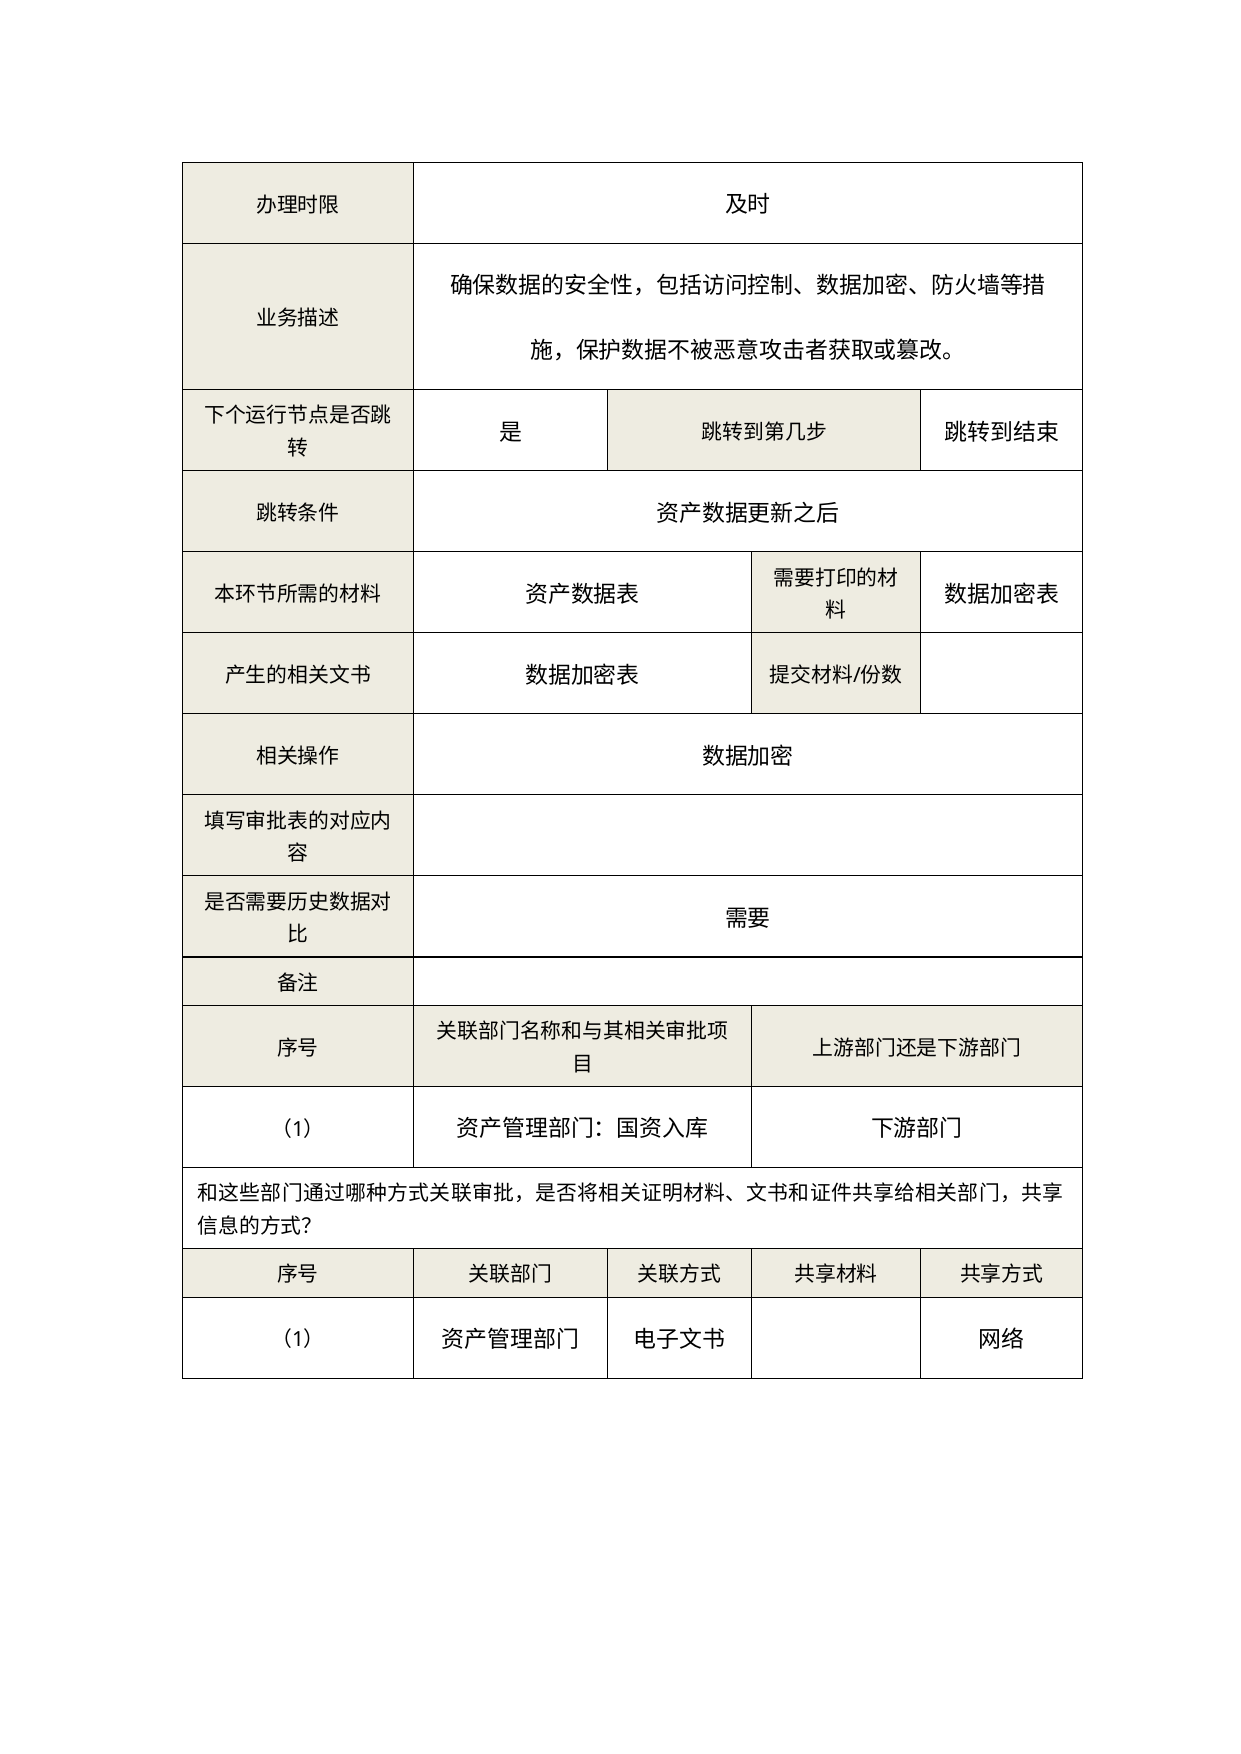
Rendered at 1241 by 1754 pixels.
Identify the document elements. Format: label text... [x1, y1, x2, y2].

table_cell 确保数据的安全性，包括访问控制、数据加密、防火墙等措施，保护数据不被恶意攻击者获取或篡改。 [414, 244, 1082, 389]
table_cell 相关操作 [183, 714, 413, 794]
table_cell 网络 [921, 1298, 1082, 1378]
table_cell 办理时限 [183, 163, 413, 243]
table_cell 资产管理部门 [414, 1298, 607, 1378]
table_cell 跳转到结束 [921, 390, 1082, 470]
table_cell 关联方式 [608, 1249, 751, 1297]
table_cell 业务描述 [183, 244, 413, 389]
table_cell 下个运行节点是否跳转 [183, 390, 413, 470]
table_cell 数据加密表 [921, 552, 1082, 632]
table_cell 关联部门名称和与其相关审批项目 [414, 1006, 751, 1086]
table_cell 需要 [414, 876, 1082, 956]
table_cell 备注 [183, 958, 413, 1005]
table_cell （1） [183, 1087, 413, 1167]
table_cell 是 [414, 390, 607, 470]
table_cell 跳转到第几步 [608, 390, 920, 470]
table_cell 资产数据更新之后 [414, 471, 1082, 551]
table_cell 需要打印的材料 [752, 552, 920, 632]
table_cell （1） [183, 1298, 413, 1378]
table_cell 资产管理部门：国资入库 [414, 1087, 751, 1167]
table_cell 是否需要历史数据对比 [183, 876, 413, 956]
table_cell 资产数据表 [414, 552, 751, 632]
table_cell 序号 [183, 1249, 413, 1297]
table_cell [752, 1298, 920, 1378]
table_cell [921, 633, 1082, 713]
table_cell 上游部门还是下游部门 [752, 1006, 1082, 1086]
table_cell 提交材料/份数 [752, 633, 920, 713]
table_cell 跳转条件 [183, 471, 413, 551]
table_cell 填写审批表的对应内容 [183, 795, 413, 875]
table_cell 和这些部门通过哪种方式关联审批，是否将相关证明材料、文书和证件共享给相关部门，共享信息的方式？ [183, 1168, 1082, 1248]
table_cell 数据加密表 [414, 633, 751, 713]
table_cell 关联部门 [414, 1249, 607, 1297]
table_cell 电子文书 [608, 1298, 751, 1378]
table_cell 共享方式 [921, 1249, 1082, 1297]
table_cell 序号 [183, 1006, 413, 1086]
table_cell 下游部门 [752, 1087, 1082, 1167]
table_cell [414, 795, 1082, 875]
table_cell [414, 958, 1082, 1005]
table_cell 数据加密 [414, 714, 1082, 794]
table_cell 本环节所需的材料 [183, 552, 413, 632]
table_cell 共享材料 [752, 1249, 920, 1297]
table_cell 产生的相关文书 [183, 633, 413, 713]
table_cell 及时 [414, 163, 1082, 243]
